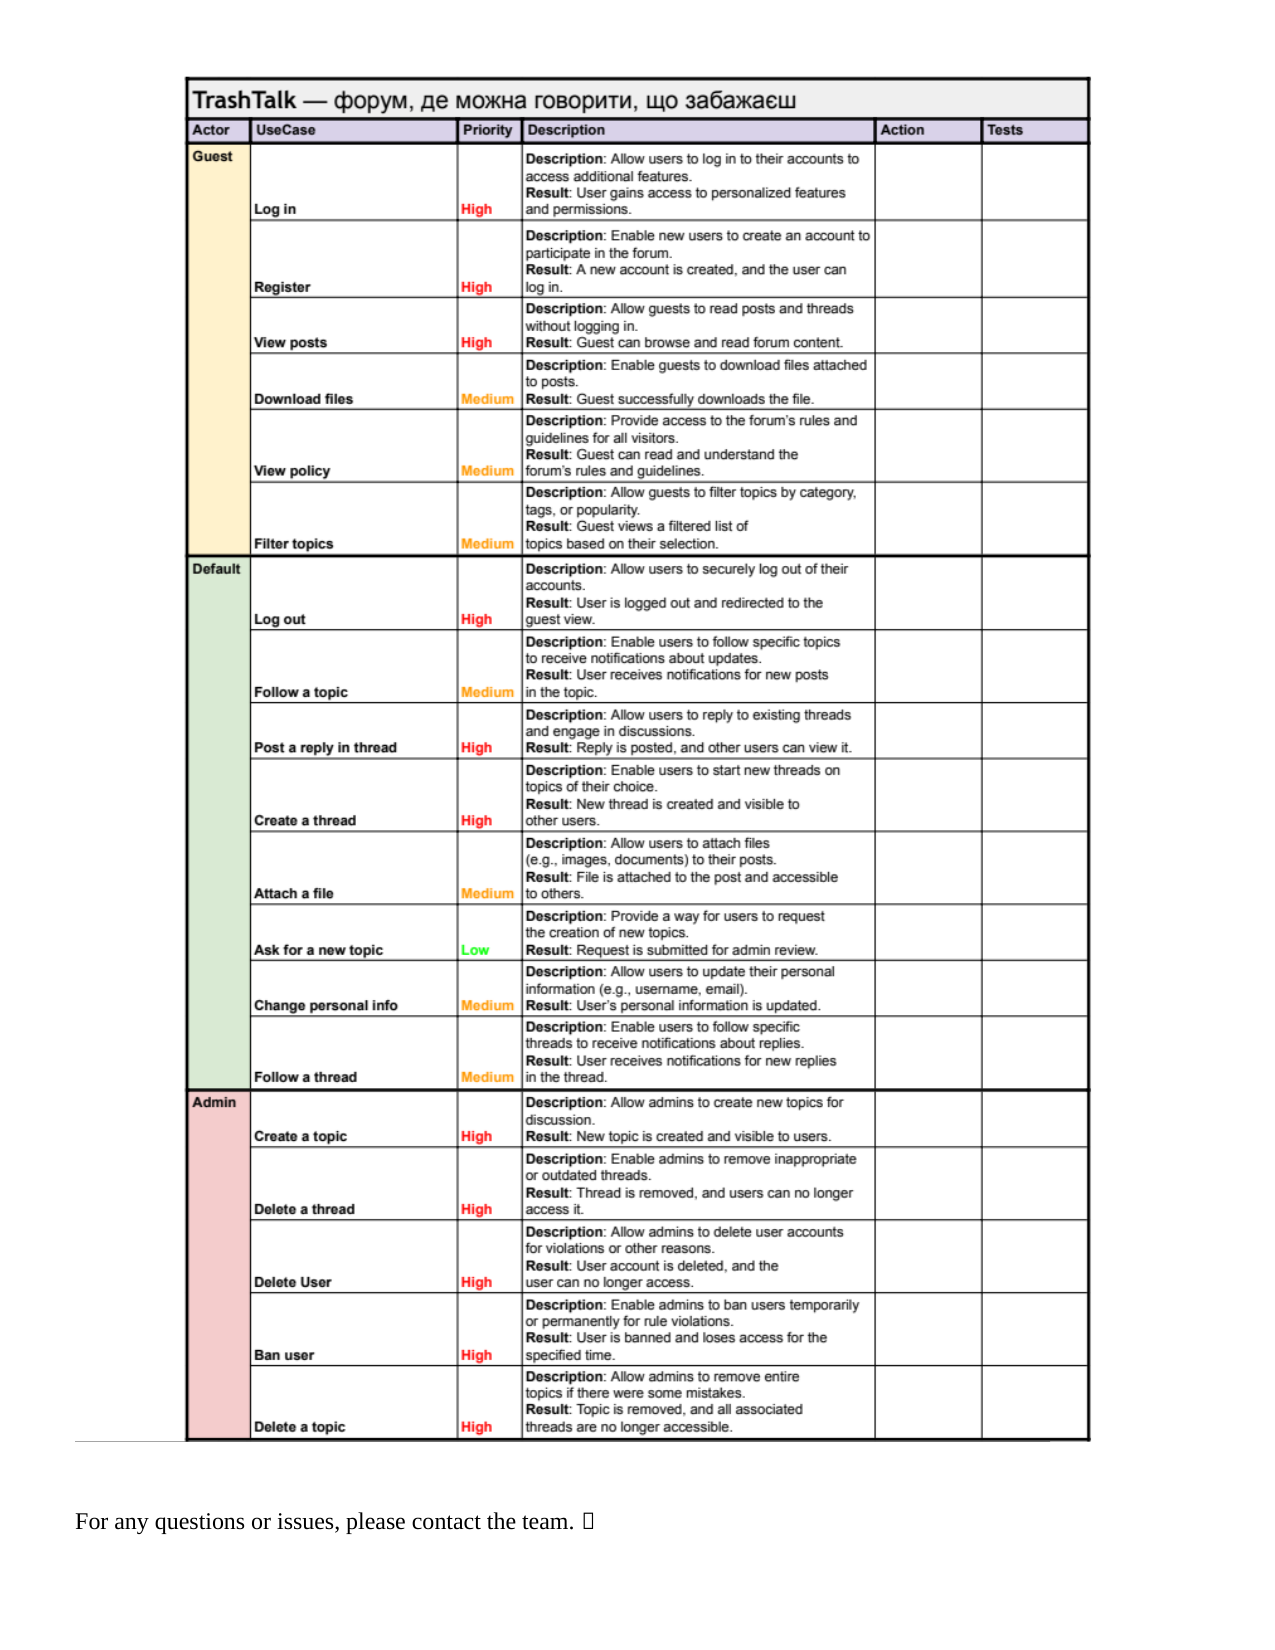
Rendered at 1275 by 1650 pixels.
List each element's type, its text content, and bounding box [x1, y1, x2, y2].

text For any questions or issues, please contact the team. 🚀 [75, 1505, 1200, 1536]
